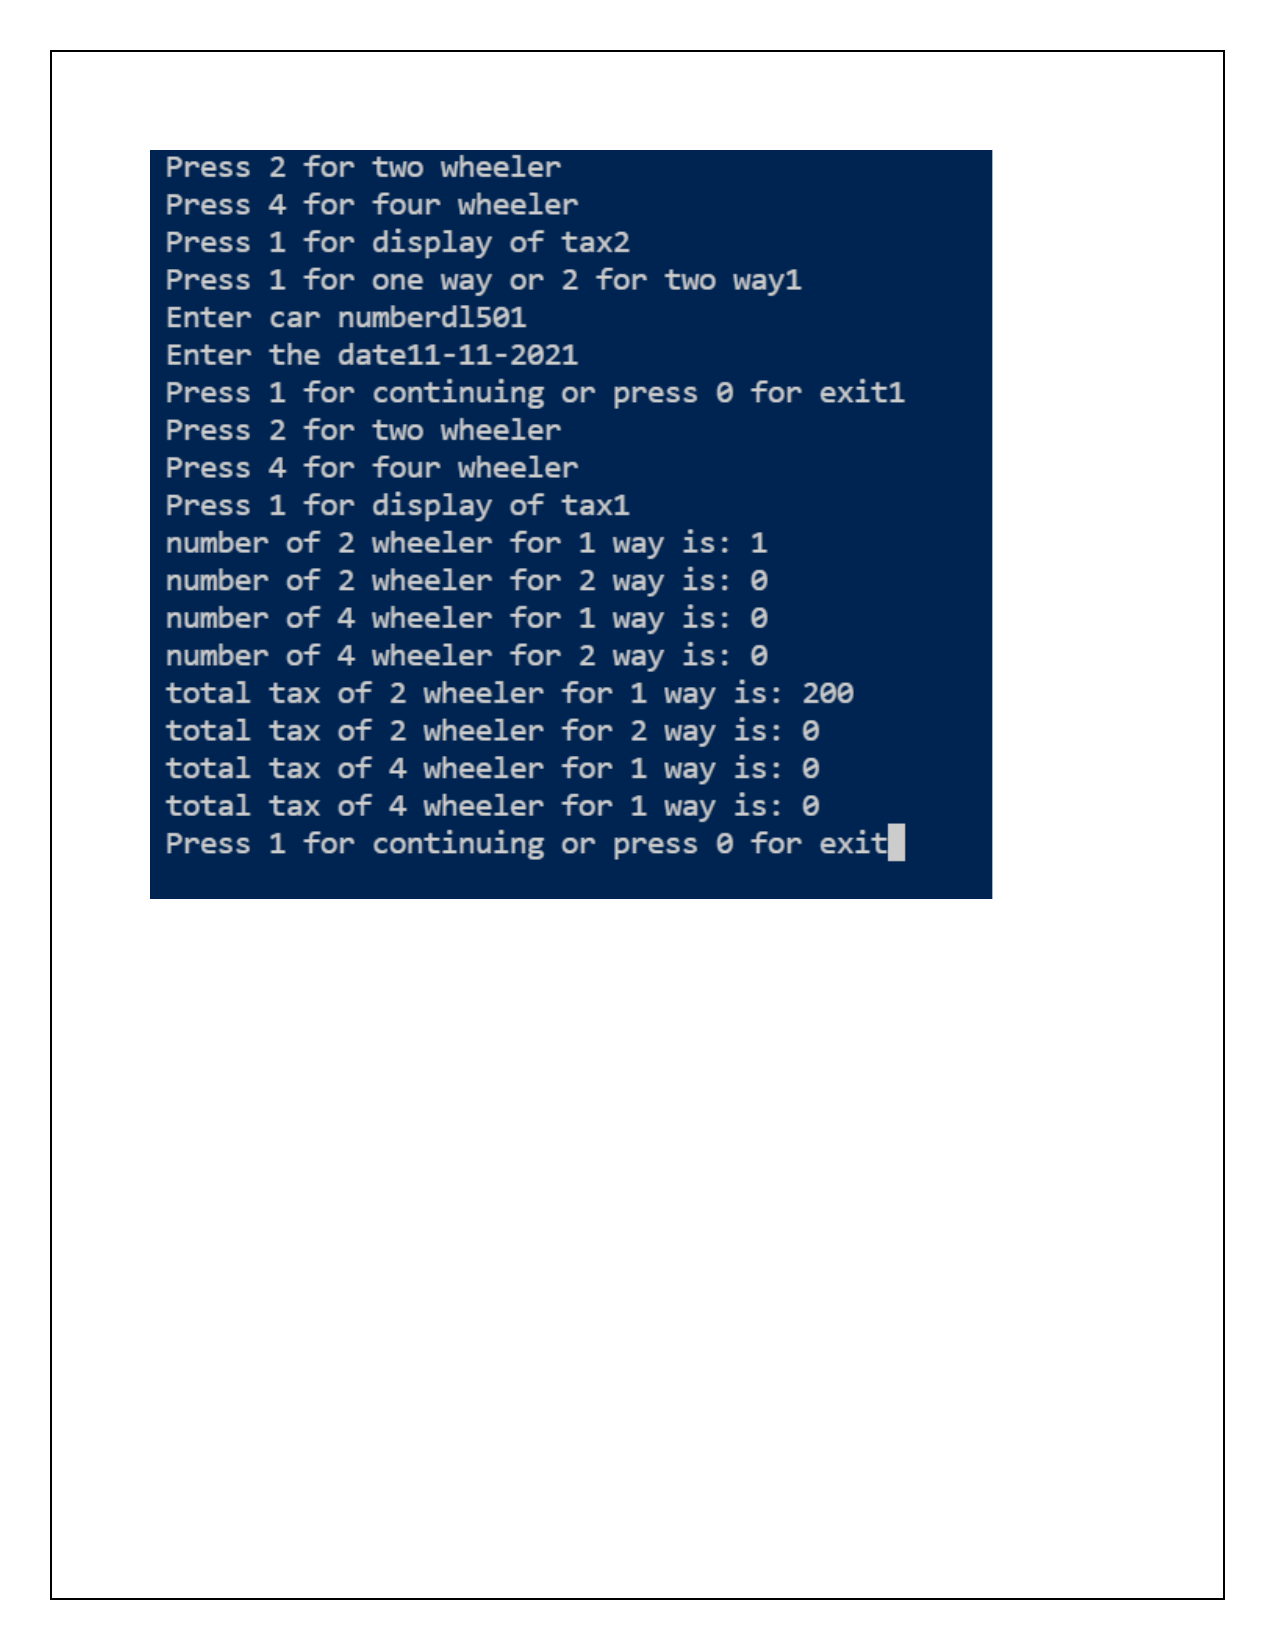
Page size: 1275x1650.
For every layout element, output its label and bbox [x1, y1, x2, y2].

picture [150, 150, 993, 899]
